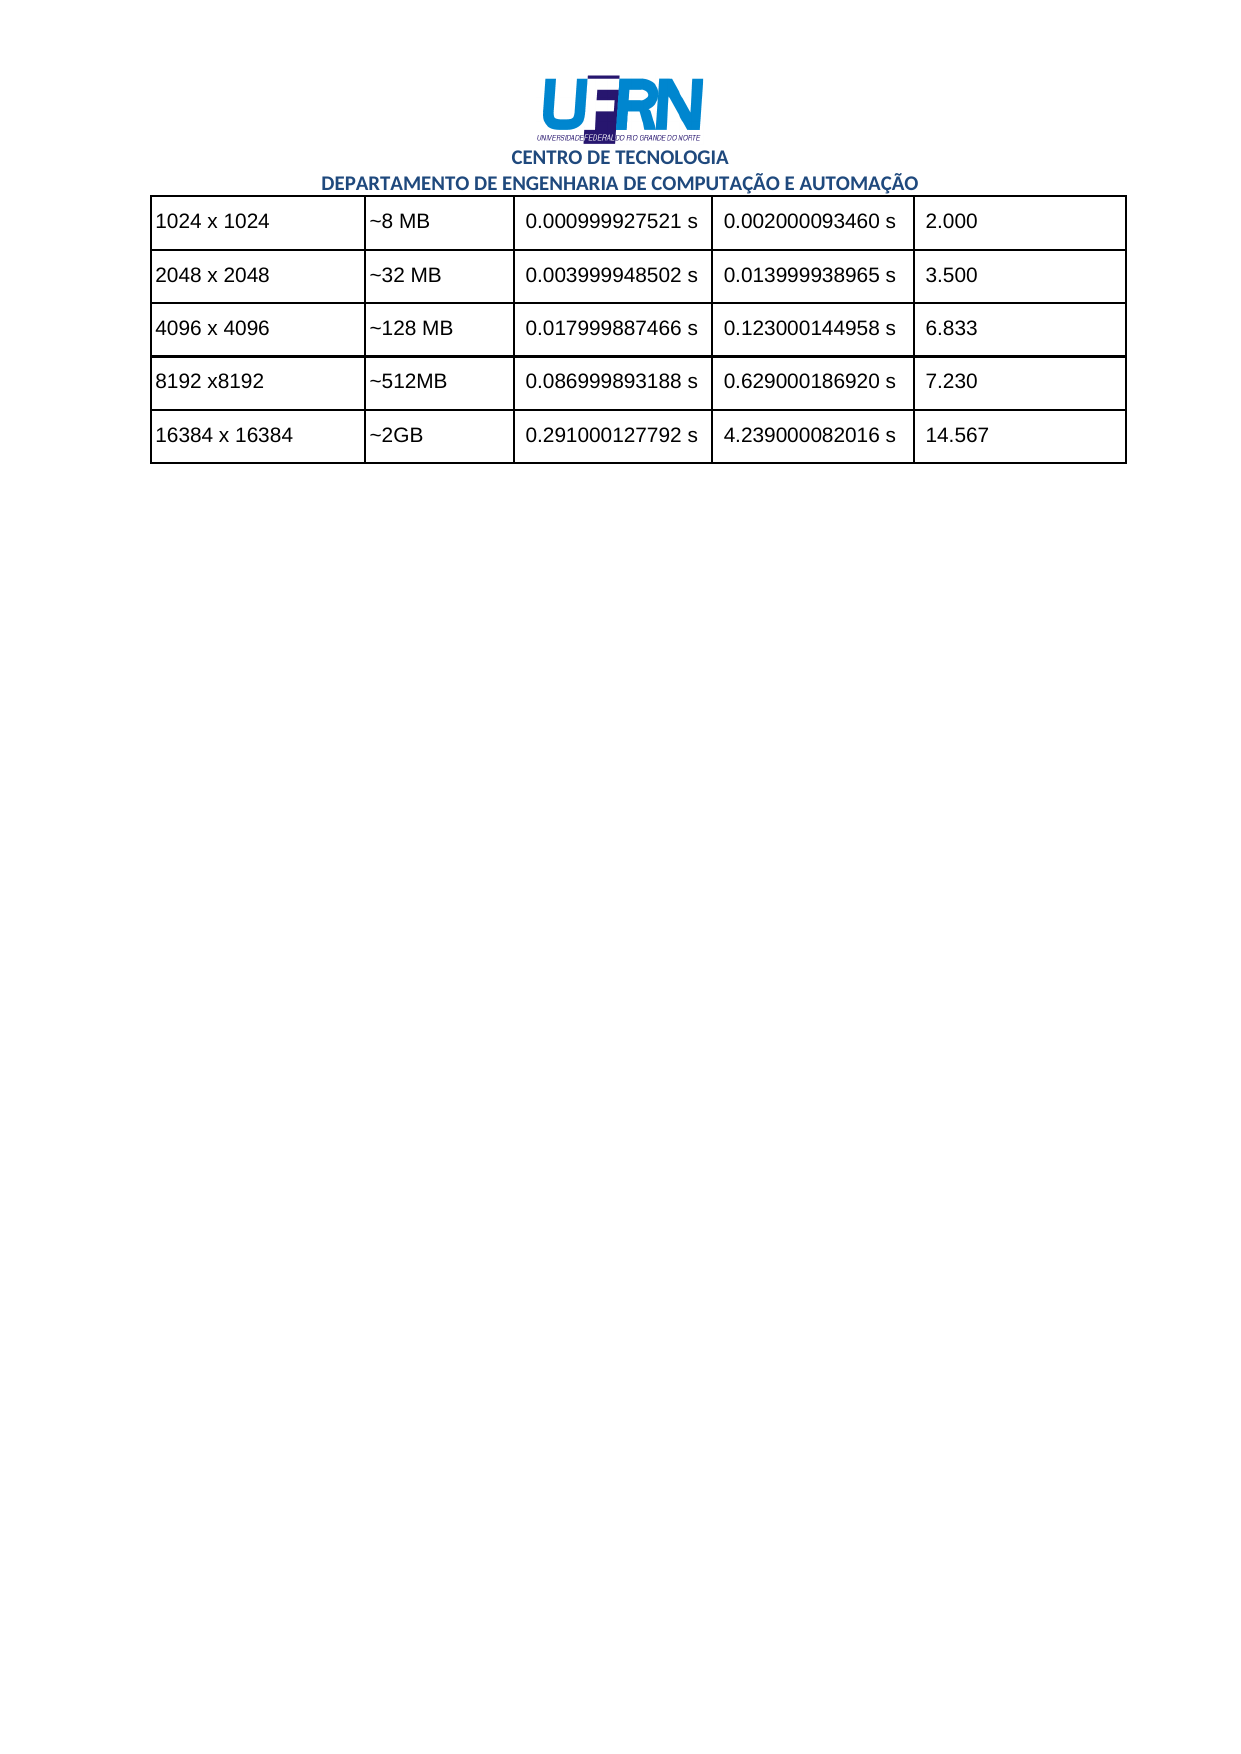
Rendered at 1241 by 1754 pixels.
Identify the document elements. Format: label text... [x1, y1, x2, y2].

table_cell 1024 x 1024 [152, 197, 364, 248]
table_cell 4.239000082016 s [713, 411, 913, 462]
table_cell ~8 MB [366, 197, 513, 248]
table_cell 3.500 [915, 251, 1125, 302]
table_cell 0.000999927521 s [515, 197, 711, 248]
picture [536, 75, 704, 145]
table_cell ~2GB [366, 411, 513, 462]
table_cell 0.123000144958 s [713, 304, 913, 355]
table_cell 16384 x 16384 [152, 411, 364, 462]
table_cell 0.013999938965 s [713, 251, 913, 302]
table_cell 4096 x 4096 [152, 304, 364, 355]
table_cell ~128 MB [366, 304, 513, 355]
table_cell 8192 x8192 [152, 358, 364, 409]
table_cell 0.017999887466 s [515, 304, 711, 355]
table_cell 0.291000127792 s [515, 411, 711, 462]
table_cell 14.567 [915, 411, 1125, 462]
table_cell 2048 x 2048 [152, 251, 364, 302]
table_cell 0.086999893188 s [515, 358, 711, 409]
table_cell ~512MB [366, 358, 513, 409]
table_cell ~32 MB [366, 251, 513, 302]
table_cell 2.000 [915, 197, 1125, 248]
table_cell 0.629000186920 s [713, 358, 913, 409]
table_cell 7.230 [915, 358, 1125, 409]
table_cell 0.002000093460 s [713, 197, 913, 248]
table_cell 6.833 [915, 304, 1125, 355]
table_cell 0.003999948502 s [515, 251, 711, 302]
